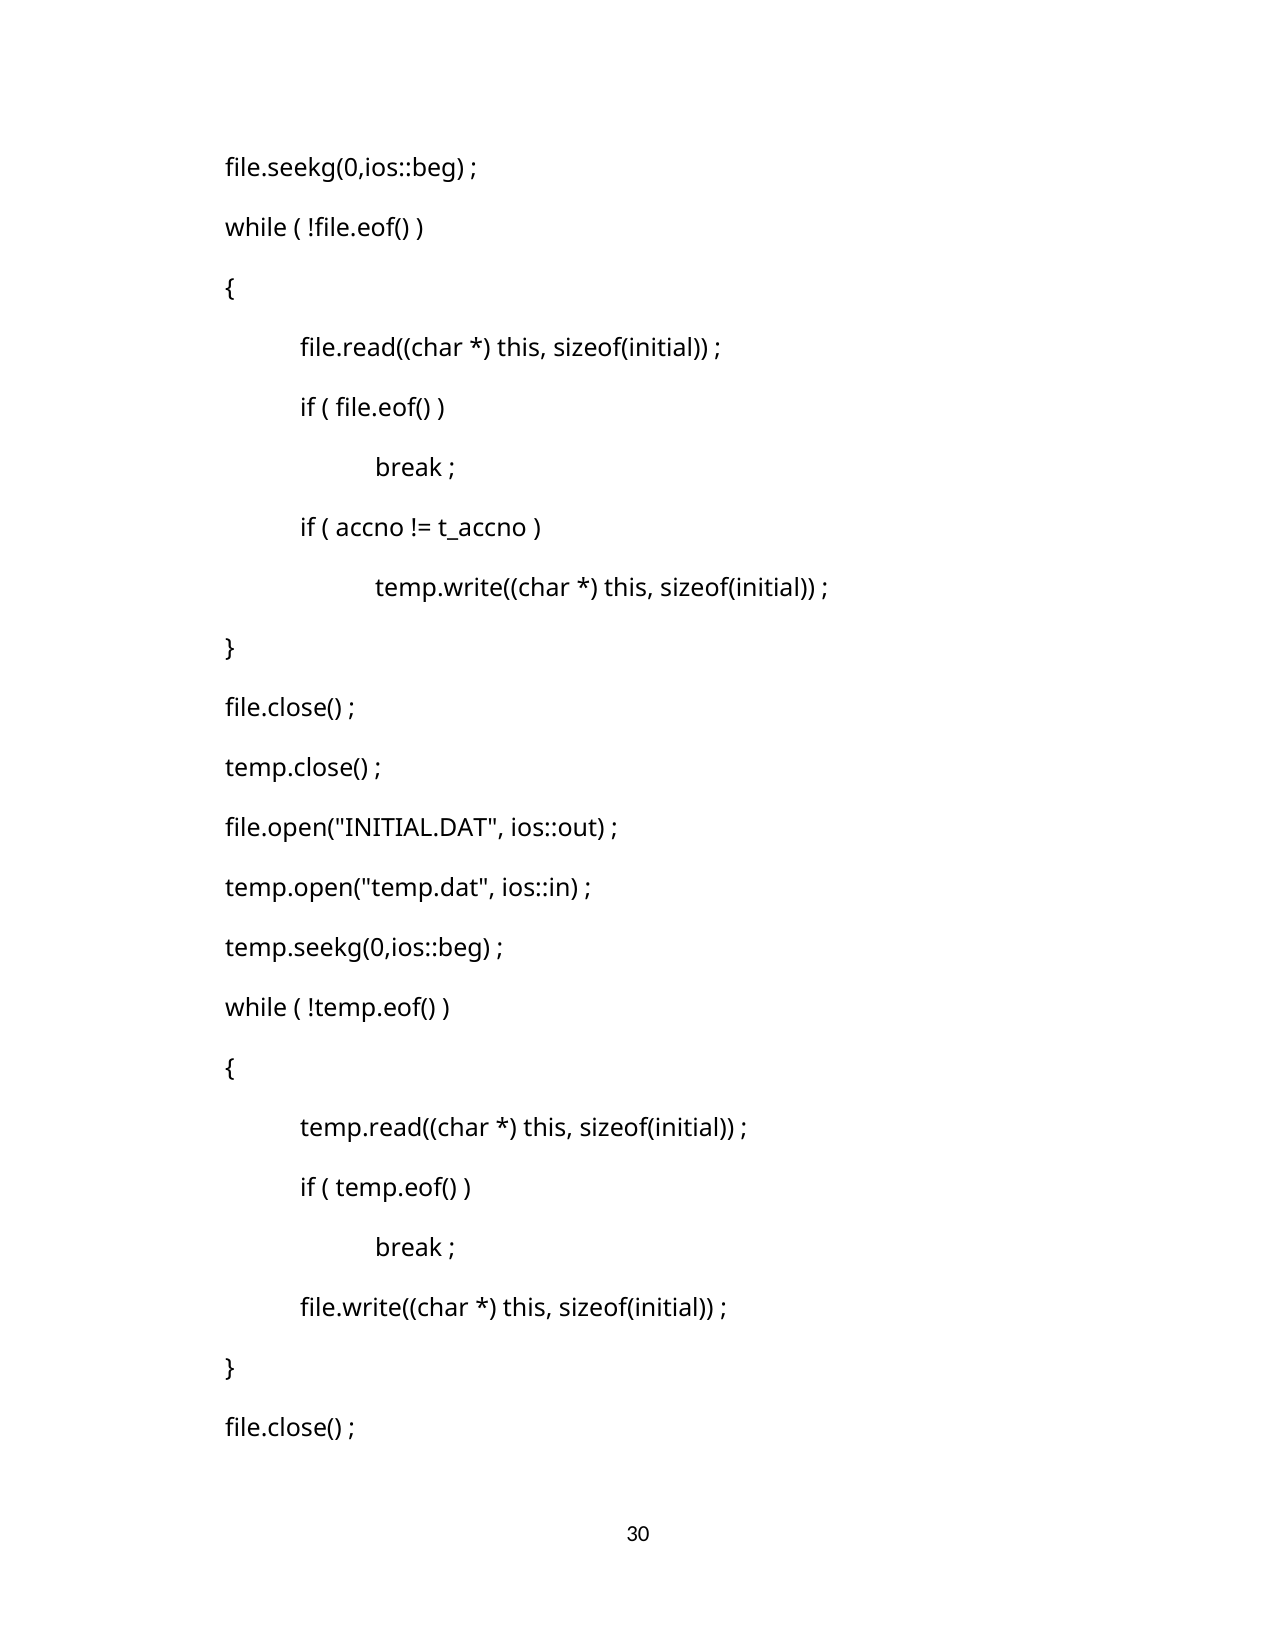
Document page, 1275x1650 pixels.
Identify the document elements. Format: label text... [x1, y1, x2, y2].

text } [150, 630, 1125, 664]
text temp.open("temp.dat", ios::in) ; [150, 870, 1125, 904]
text while ( !file.eof() ) [150, 210, 1125, 244]
text file.read((char *) this, sizeof(initial)) ; [150, 330, 1125, 364]
text break ; [150, 450, 1125, 484]
text break ; [150, 1230, 1125, 1264]
text if ( accno != t_accno ) [150, 510, 1125, 544]
text file.close() ; [150, 1410, 1125, 1444]
text file.open("INITIAL.DAT", ios::out) ; [150, 810, 1125, 844]
text { [150, 270, 1125, 304]
text temp.write((char *) this, sizeof(initial)) ; [150, 570, 1125, 604]
text while ( !temp.eof() ) [150, 990, 1125, 1024]
text file.write((char *) this, sizeof(initial)) ; [150, 1290, 1125, 1324]
text { [150, 1050, 1125, 1084]
text temp.seekg(0,ios::beg) ; [150, 930, 1125, 964]
text file.close() ; [150, 690, 1125, 724]
text temp.read((char *) this, sizeof(initial)) ; [150, 1110, 1125, 1144]
text if ( file.eof() ) [150, 390, 1125, 424]
text } [150, 1350, 1125, 1384]
text temp.close() ; [150, 750, 1125, 784]
text file.seekg(0,ios::beg) ; [150, 150, 1125, 184]
text if ( temp.eof() ) [150, 1170, 1125, 1204]
